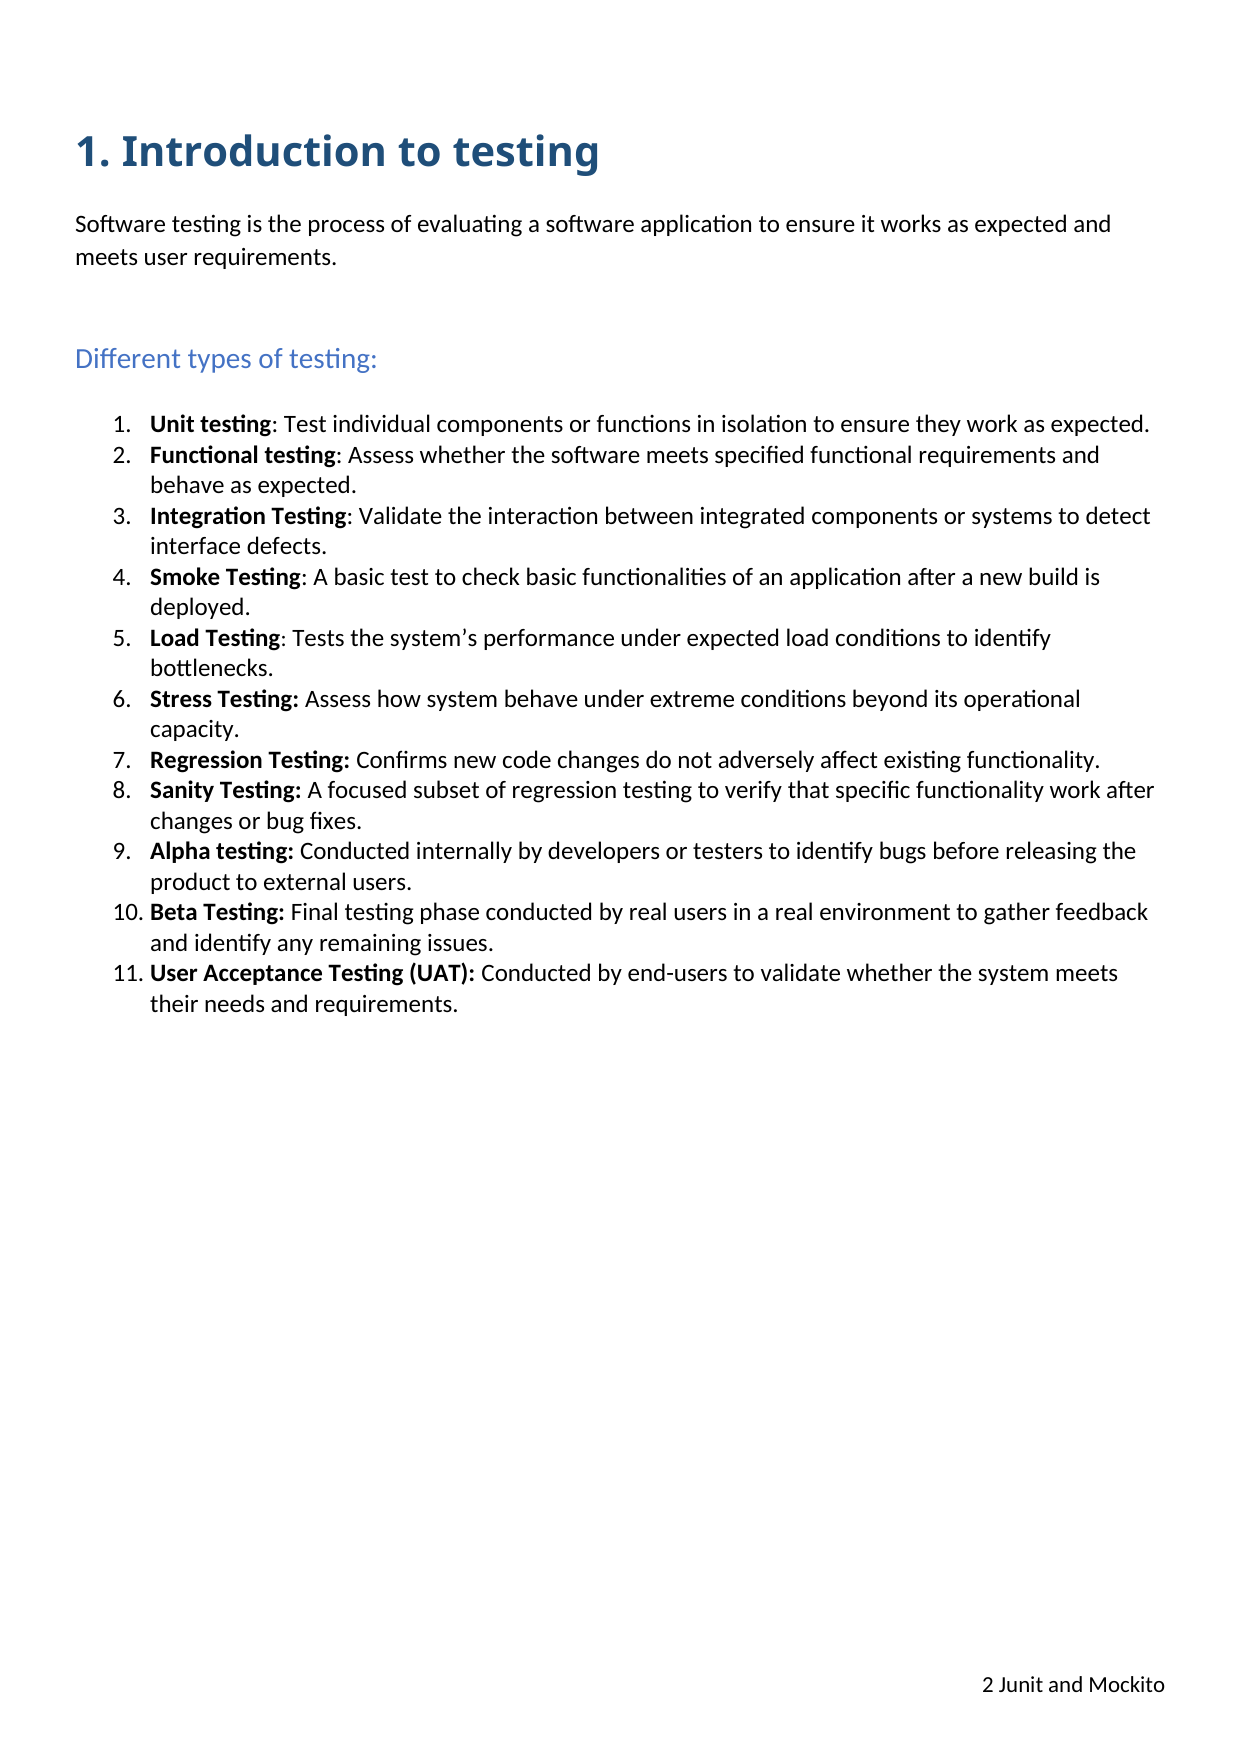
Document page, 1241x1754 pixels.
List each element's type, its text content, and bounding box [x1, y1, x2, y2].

list Sanity Testing: A focused subset of regression testing to verify that specific functionality work after changes or bug fixes. [112, 774, 1165, 836]
list Unit testing: Test individual components or functions in isolation to ensure they work as expected. [112, 408, 1165, 439]
list Regression Testing: Confirms new code changes do not adversely affect existing functionality. [112, 744, 1165, 774]
text Different types of testing: [75, 341, 1165, 376]
list User Acceptance Testing (UAT): Conducted by end-users to validate whether the system meets their needs and requirements. [112, 958, 1165, 1019]
text Software testing is the process of evaluating a software application to ensure it works as expected and meets user requirements. [75, 208, 1165, 272]
list Functional testing: Assess whether the software meets specified functional requirements and behave as expected. [112, 439, 1165, 500]
list Beta Testing: Final testing phase conducted by real users in a real environment to gather feedback and identify any remaining issues. [112, 897, 1165, 958]
list Smoke Testing: A basic test to check basic functionalities of an application after a new build is deployed. [112, 561, 1165, 622]
subtitle 1. Introduction to testing [75, 122, 1165, 179]
list Alpha testing: Conducted internally by developers or testers to identify bugs before releasing the product to external users. [112, 836, 1165, 897]
list Load Testing: Tests the system’s performance under expected load conditions to identify bottlenecks. [112, 622, 1165, 683]
list Stress Testing: Assess how system behave under extreme conditions beyond its operational capacity. [112, 683, 1165, 744]
list Integration Testing: Validate the interaction between integrated components or systems to detect interface defects. [112, 500, 1165, 561]
